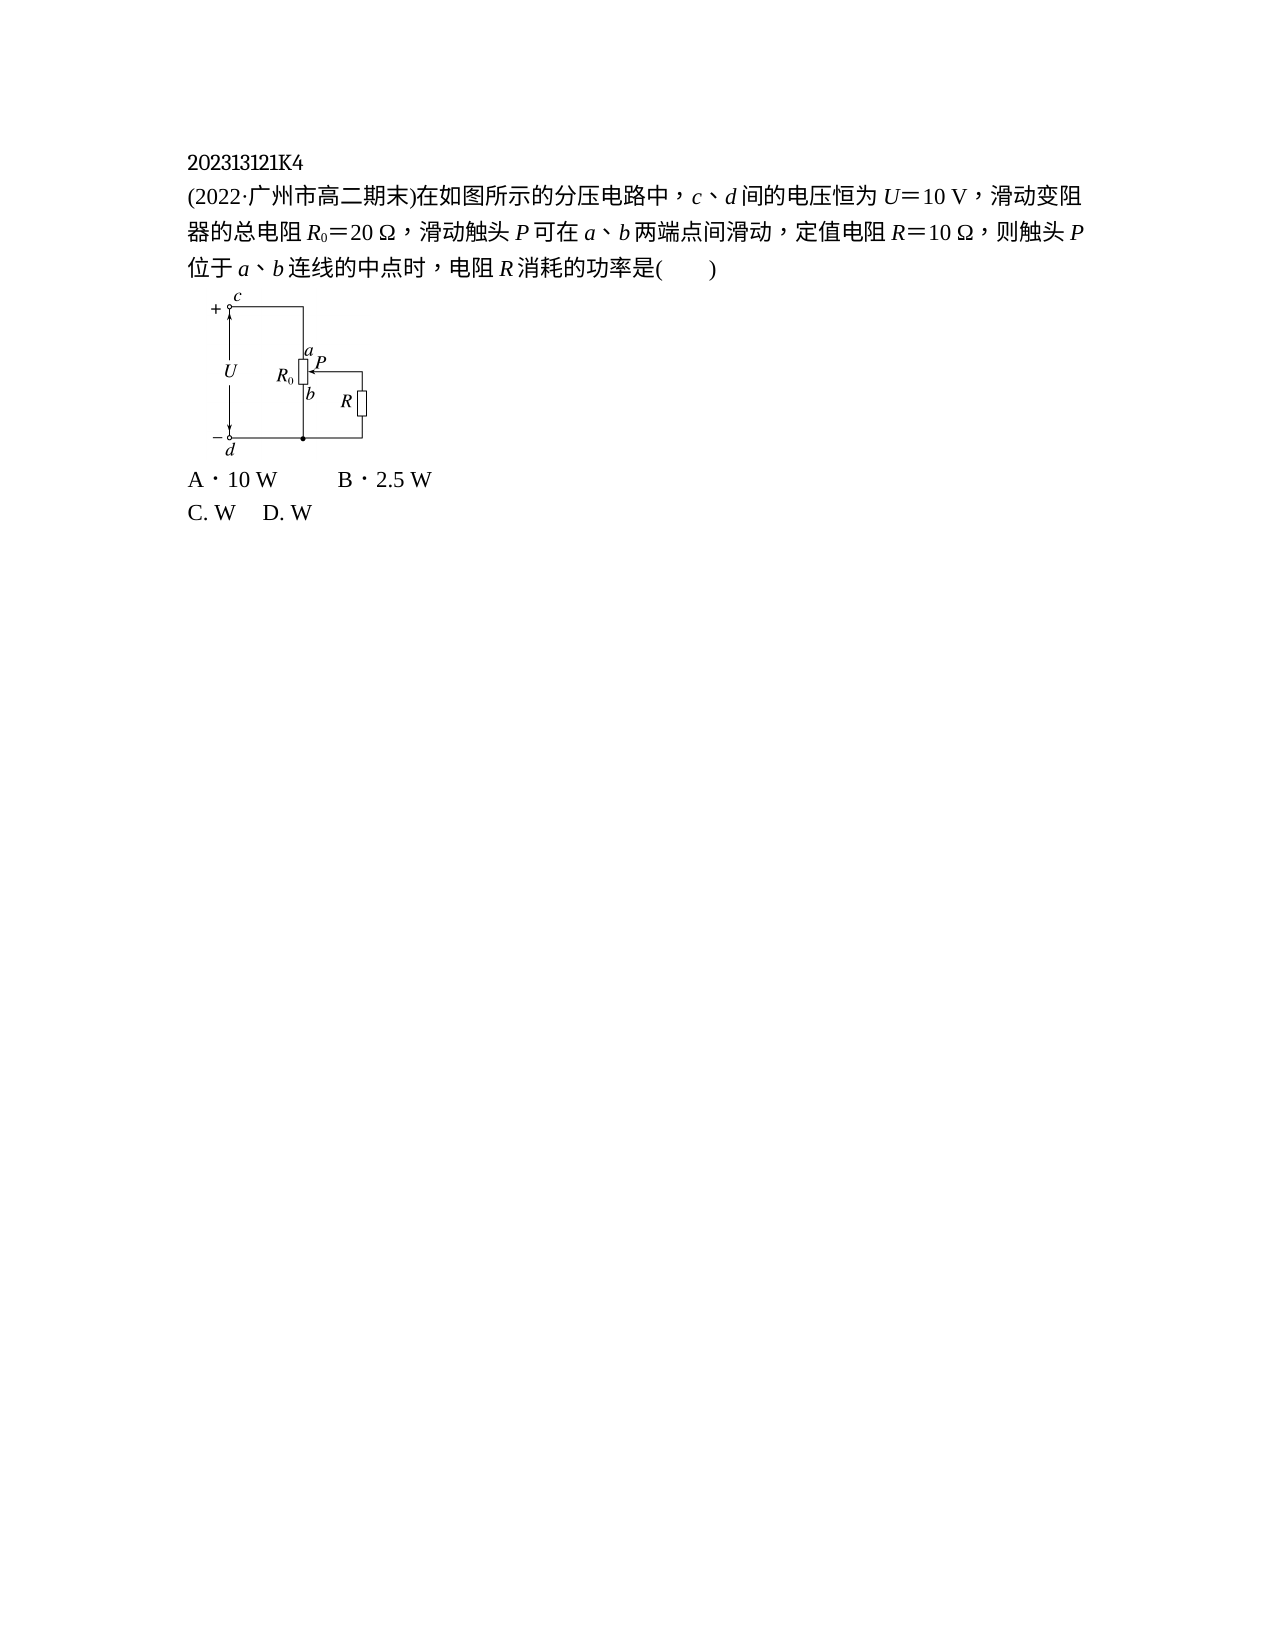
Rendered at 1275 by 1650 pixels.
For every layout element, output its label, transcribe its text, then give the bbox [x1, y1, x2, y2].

text 202313121K4 [187, 150, 1087, 176]
text A．10 W B．2.5 W [187, 463, 1087, 494]
picture [206, 288, 372, 460]
text (2022·广州市高二期末)在如图所示的分压电路中，c、d间的电压恒为U＝10 V，滑动变阻器的总电阻R0＝20 Ω，滑动触头P可在a、b两端点间滑动，定值电阻R＝10 Ω，则触头P位于a、b连线的中点时，电阻R消耗的功率是( ) [187, 180, 1087, 283]
text C. W D. W [187, 499, 1087, 526]
